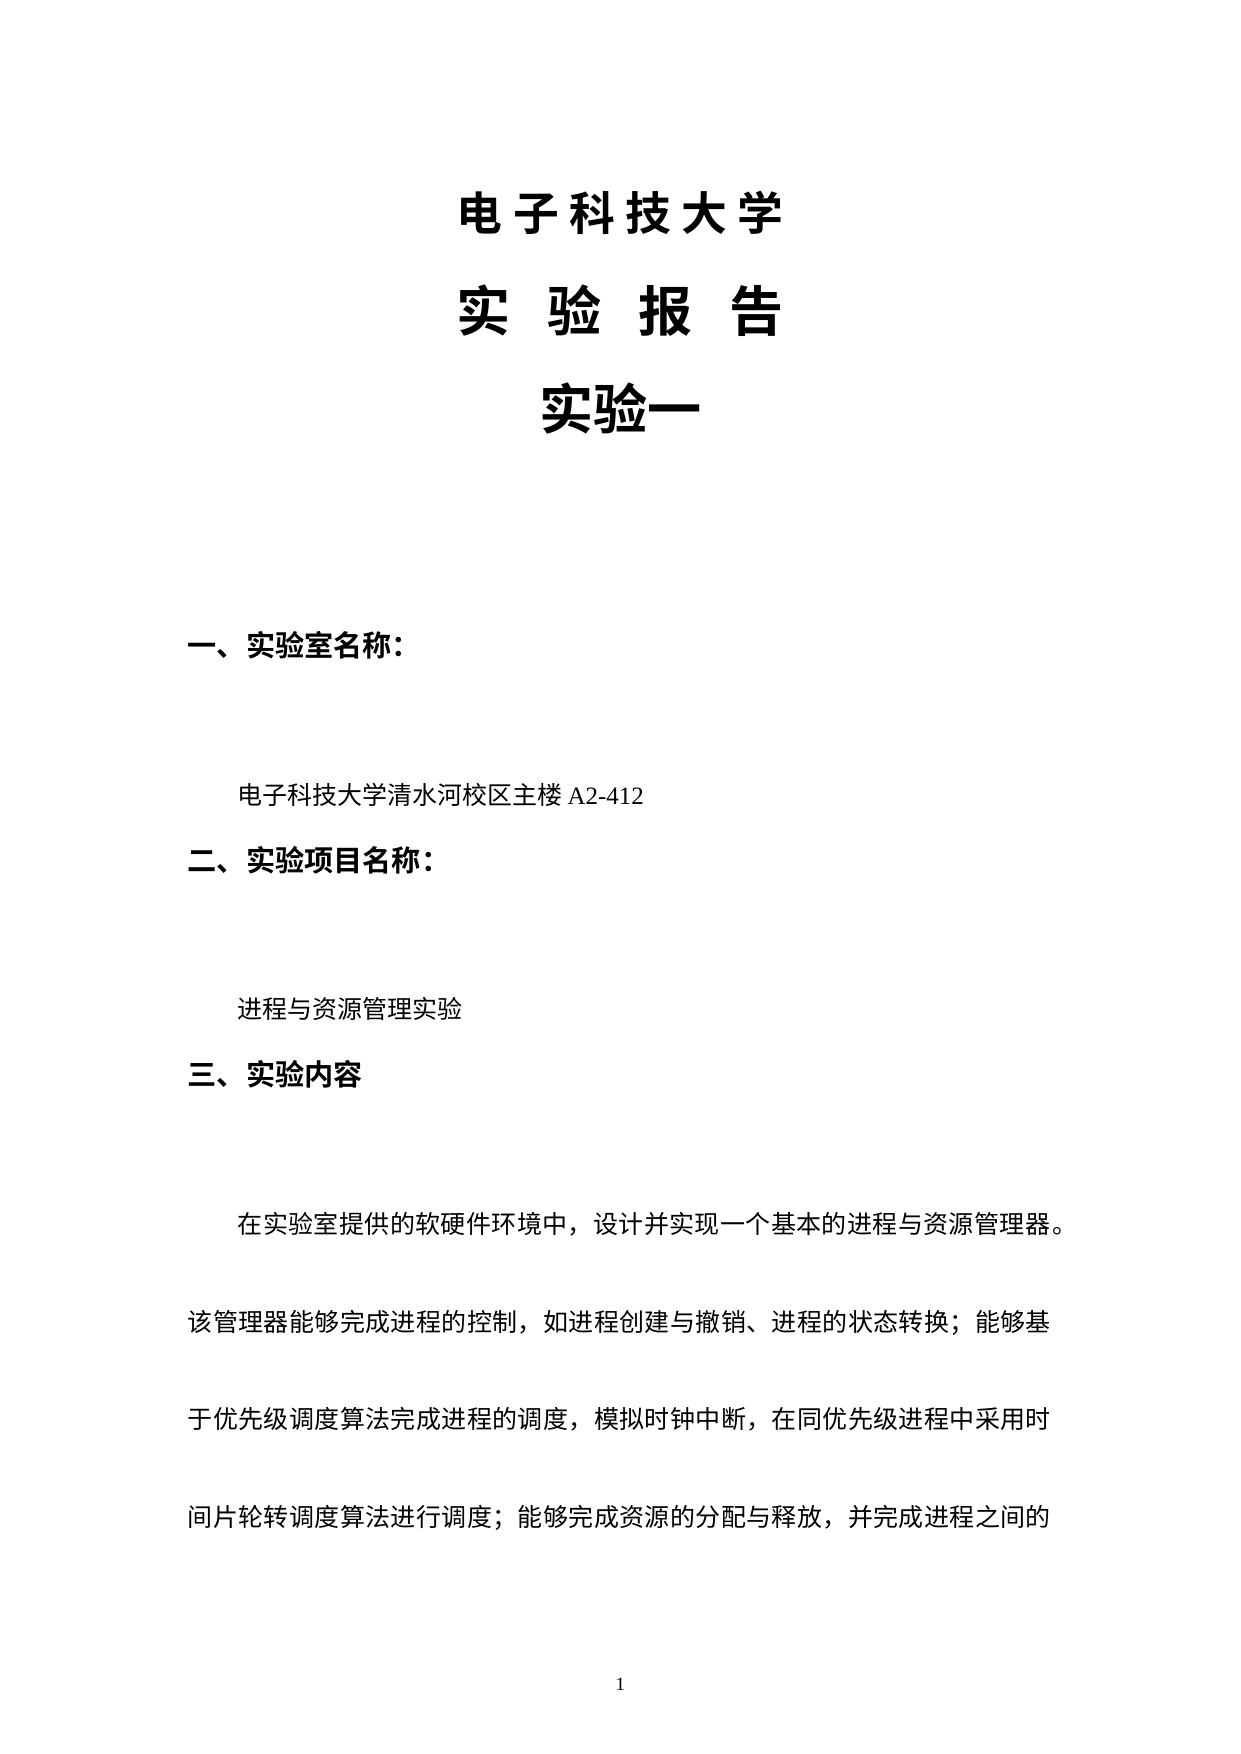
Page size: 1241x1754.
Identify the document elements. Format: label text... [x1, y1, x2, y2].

text 电 子 科 技 大 学 [187, 162, 1053, 259]
text 进程与资源管理实验 [187, 976, 1053, 1041]
text 实 验 报 告 [187, 259, 1053, 357]
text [187, 1190, 1053, 1548]
text 三、实验内容 [187, 1041, 1053, 1106]
text 实验一 [187, 357, 1053, 454]
list 实验室名称： [187, 611, 1053, 676]
text 二、实验项目名称： [187, 826, 1053, 891]
text 电子科技大学清水河校区主楼A2-412 [187, 761, 1053, 826]
